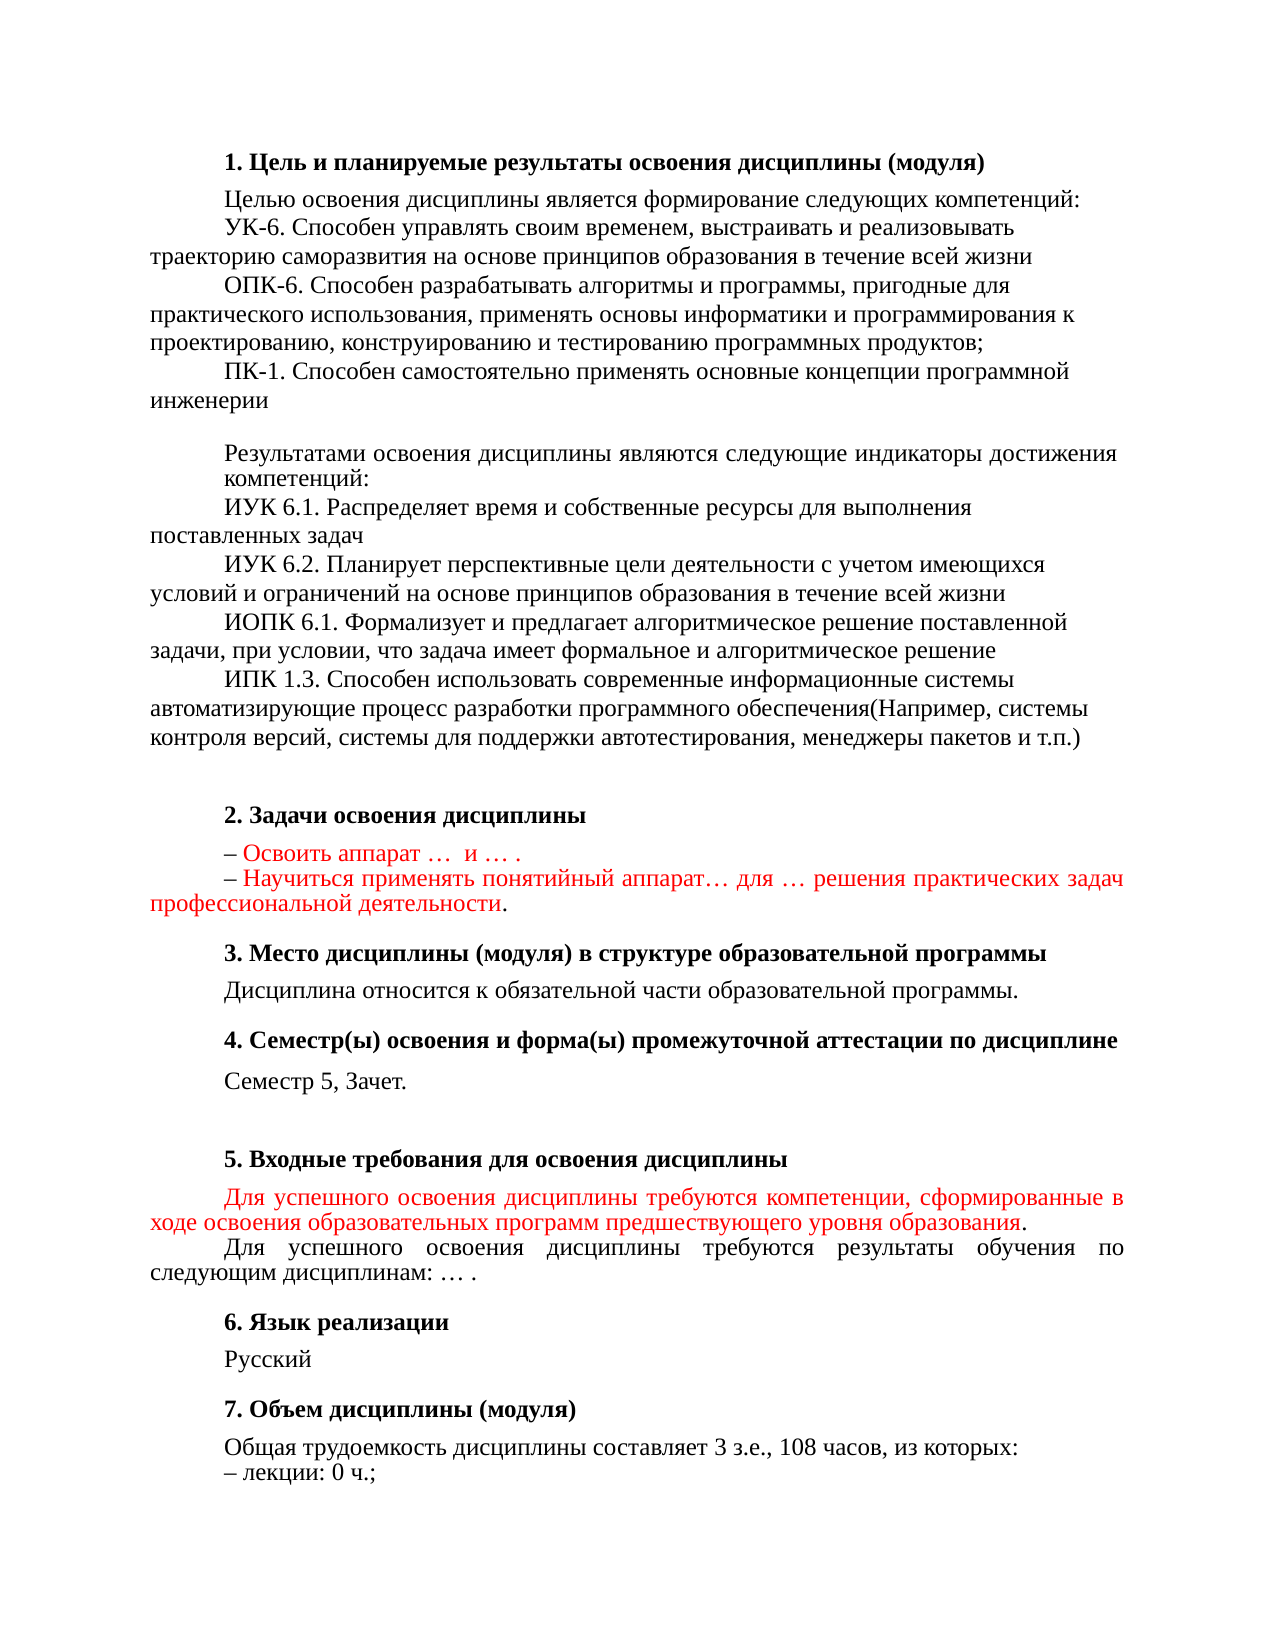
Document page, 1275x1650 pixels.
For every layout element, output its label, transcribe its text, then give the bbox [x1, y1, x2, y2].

text 1. Цель и планируемые результаты освоения дисциплины (модуля) [150, 150, 1125, 175]
text Русский [150, 1348, 1125, 1373]
text 2. Задачи освоения дисциплины [150, 803, 1125, 828]
text Дисциплина относится к обязательной части образовательной программы. [150, 978, 1125, 1003]
text 7. Объем дисциплины (модуля) [150, 1398, 1125, 1423]
text 6. Язык реализации [150, 1310, 1125, 1335]
text Для успешного освоения дисциплины требуются компетенции, сформированные в ходе освоения образовательных программ предшествующего уровня образования. [150, 1185, 1125, 1235]
text 5. Входные требования для освоения дисциплины [150, 1148, 1125, 1173]
text УК-6. Способен управлять своим временем, выстраивать и реализовывать траекторию саморазвития на основе принципов образования в течение всей жизни ОПК-6. Способен разрабатывать алгоритмы и программы, пригодные для практического использования, применять основы информатики и программирования к проектированию, конструированию и тестированию программных продуктов; ПК-1. Способен самостоятельно применять основные концепции программной инженерии [150, 212, 1125, 442]
text Результатами освоения дисциплины являются следующие индикаторы достижения компетенций: [150, 442, 1125, 492]
text 4. Семестр(ы) освоения и форма(ы) промежуточной аттестации по дисциплине [150, 1028, 1125, 1053]
text ИУК 6.1. Распределяет время и собственные ресурсы для выполнения поставленных задач ИУК 6.2. Планирует перспективные цели деятельности с учетом имеющихся условий и ограничений на основе принципов образования в течение всей жизни ИОПК 6.1. Формализует и предлагает алгоритмическое решение поставленной задачи, при условии, что задача имеет формальное и алгоритмическое решение ИПК 1.3. Способен использовать современные информационные системы автоматизирующие процесс разработки программного обеспечения(Например, системы контроля версий, системы для поддержки автотестирования, менеджеры пакетов и т.п.) [150, 492, 1125, 778]
text Общая трудоемкость дисциплины составляет 3 з.е., 108 часов, из которых: [150, 1435, 1125, 1460]
text – Научиться применять понятийный аппарат… для … решения практических задач профессиональной деятельности. [150, 866, 1125, 916]
text 3. Место дисциплины (модуля) в структуре образовательной программы [150, 941, 1125, 966]
text Для успешного освоения дисциплины требуются результаты обучения по следующим дисциплинам: … . [150, 1235, 1125, 1285]
text Семестр 5, Зачет. [150, 1066, 1125, 1123]
text Целью освоения дисциплины является формирование следующих компетенций: [150, 187, 1125, 212]
text – Освоить аппарат … и … . [150, 841, 1125, 866]
text – лекции: 0 ч.; [150, 1460, 1125, 1485]
